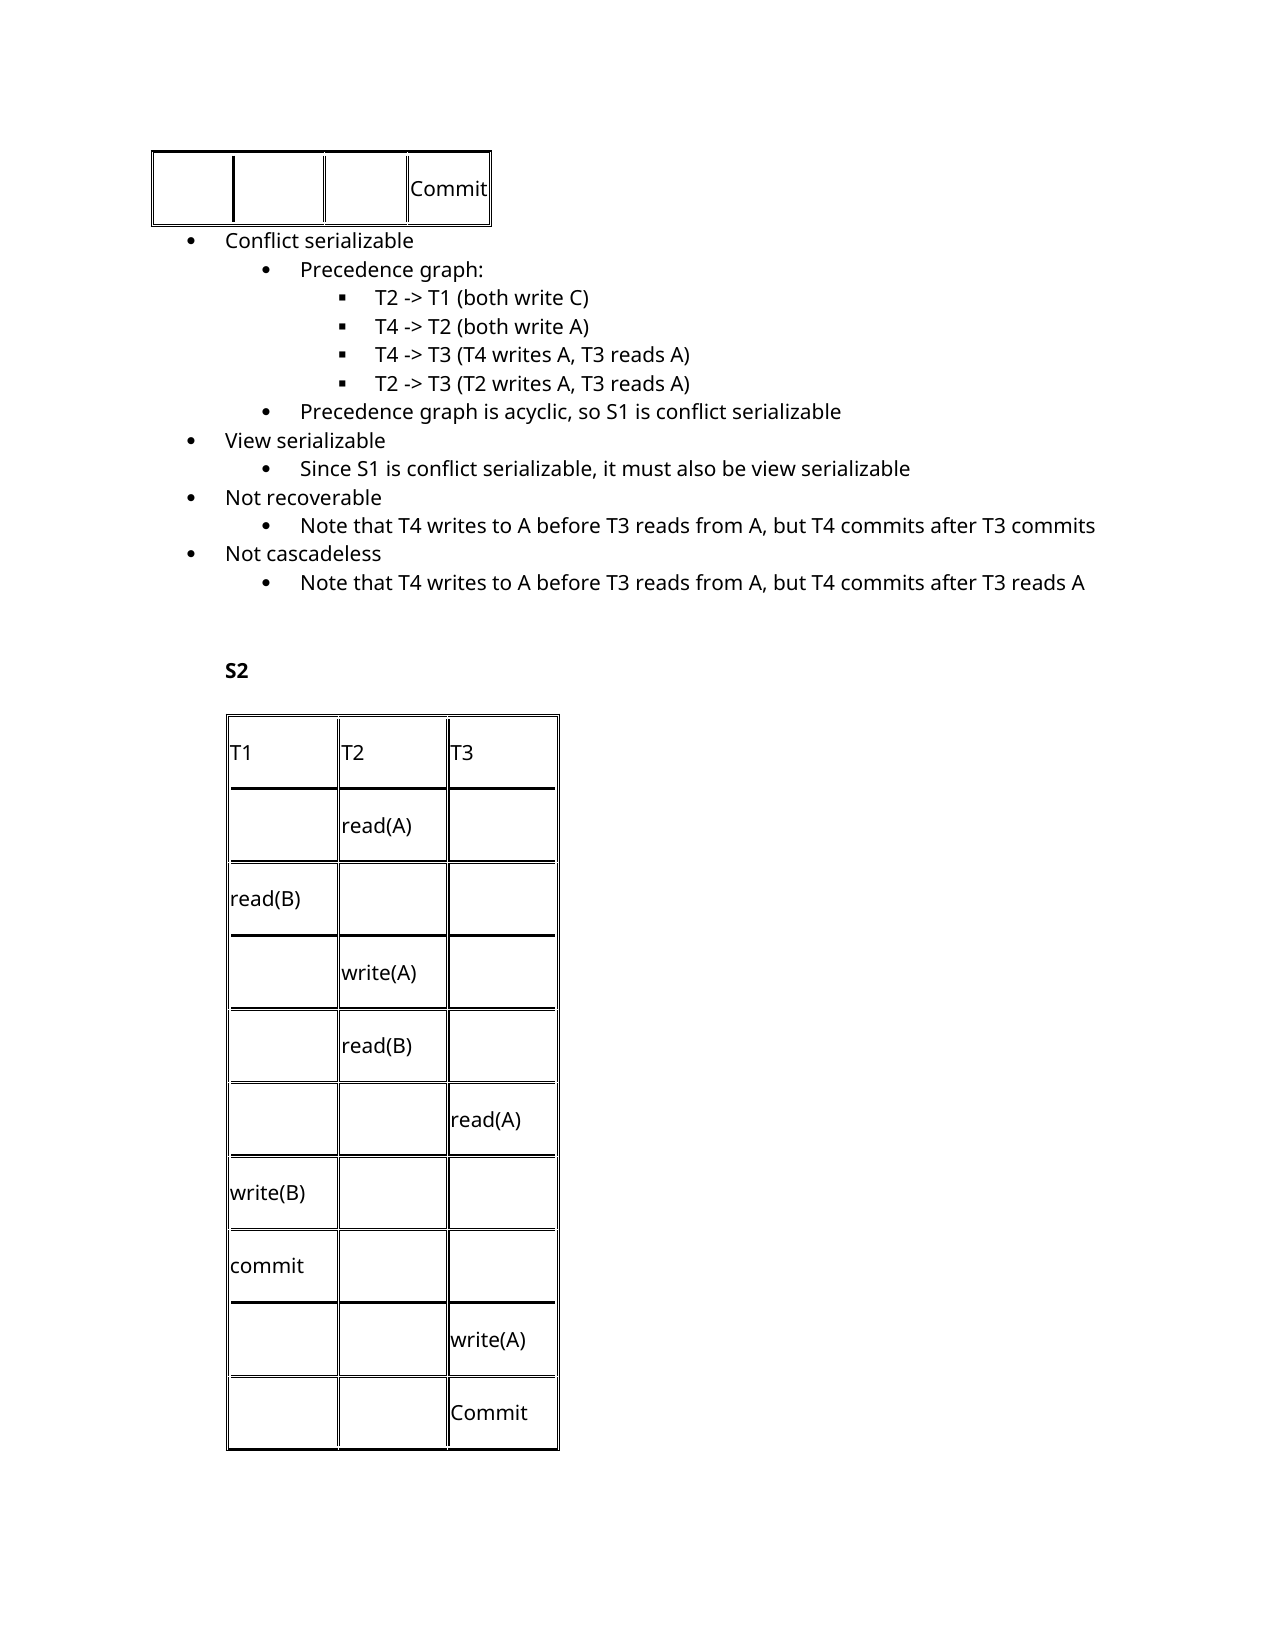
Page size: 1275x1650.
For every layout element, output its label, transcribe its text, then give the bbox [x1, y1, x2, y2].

table_cell commit [227, 1228, 339, 1301]
table_cell Commit [448, 1375, 557, 1448]
table_header T3 [448, 717, 557, 787]
table_cell [229, 934, 337, 1007]
table_cell [229, 787, 337, 860]
table_cell [339, 1375, 448, 1448]
table_cell [448, 1228, 558, 1301]
list Precedence graph is acyclic, so S1 is conflict serializable [262, 397, 1125, 426]
list Not cascadeless [187, 539, 1125, 568]
list Note that T4 writes to A before T3 reads from A, but T4 commits after T3 reads A [262, 568, 1125, 596]
table_cell [340, 1084, 446, 1154]
table_cell [340, 1304, 446, 1374]
table_cell [450, 860, 557, 934]
list T2 -> T3 (T2 writes A, T3 reads A) [337, 369, 1125, 397]
table_cell [340, 1158, 446, 1228]
table_cell read(B) [340, 1011, 446, 1081]
table_cell Commit [408, 153, 489, 223]
table_cell write(A) [450, 1301, 557, 1374]
table_cell write(B) [229, 1154, 337, 1228]
table_cell [340, 1231, 446, 1301]
table_header T1 [229, 717, 339, 787]
table_header T2 [339, 715, 448, 787]
table_cell read(A) [448, 1081, 558, 1154]
table_cell [154, 153, 233, 223]
table_cell write(A) [340, 937, 446, 1007]
list T4 -> T2 (both write A) [337, 312, 1125, 340]
list Not recoverable [187, 483, 1125, 511]
list Note that T4 writes to A before T3 reads from A, but T4 commits after T3 commits [262, 511, 1125, 539]
table_cell [450, 787, 557, 860]
list Since S1 is conflict serializable, it must also be view serializable [262, 454, 1125, 483]
table_cell [325, 153, 408, 223]
table_cell [233, 153, 325, 223]
list Conflict serializable [187, 227, 1125, 255]
list View serializable [187, 426, 1125, 454]
list T2 -> T1 (both write C) [337, 283, 1125, 312]
table_cell read(A) [340, 790, 446, 860]
text S2 [225, 656, 1125, 685]
table_cell [450, 1154, 557, 1228]
table_cell [229, 1301, 337, 1374]
table_cell [229, 1375, 339, 1448]
table_cell [450, 934, 557, 1007]
table_cell [227, 1081, 339, 1154]
table_cell [340, 864, 446, 934]
table_cell read(B) [229, 860, 337, 934]
table_cell [450, 1007, 557, 1081]
list Precedence graph: [262, 255, 1125, 283]
list T4 -> T3 (T4 writes A, T3 reads A) [337, 340, 1125, 369]
table_cell [229, 1007, 337, 1081]
